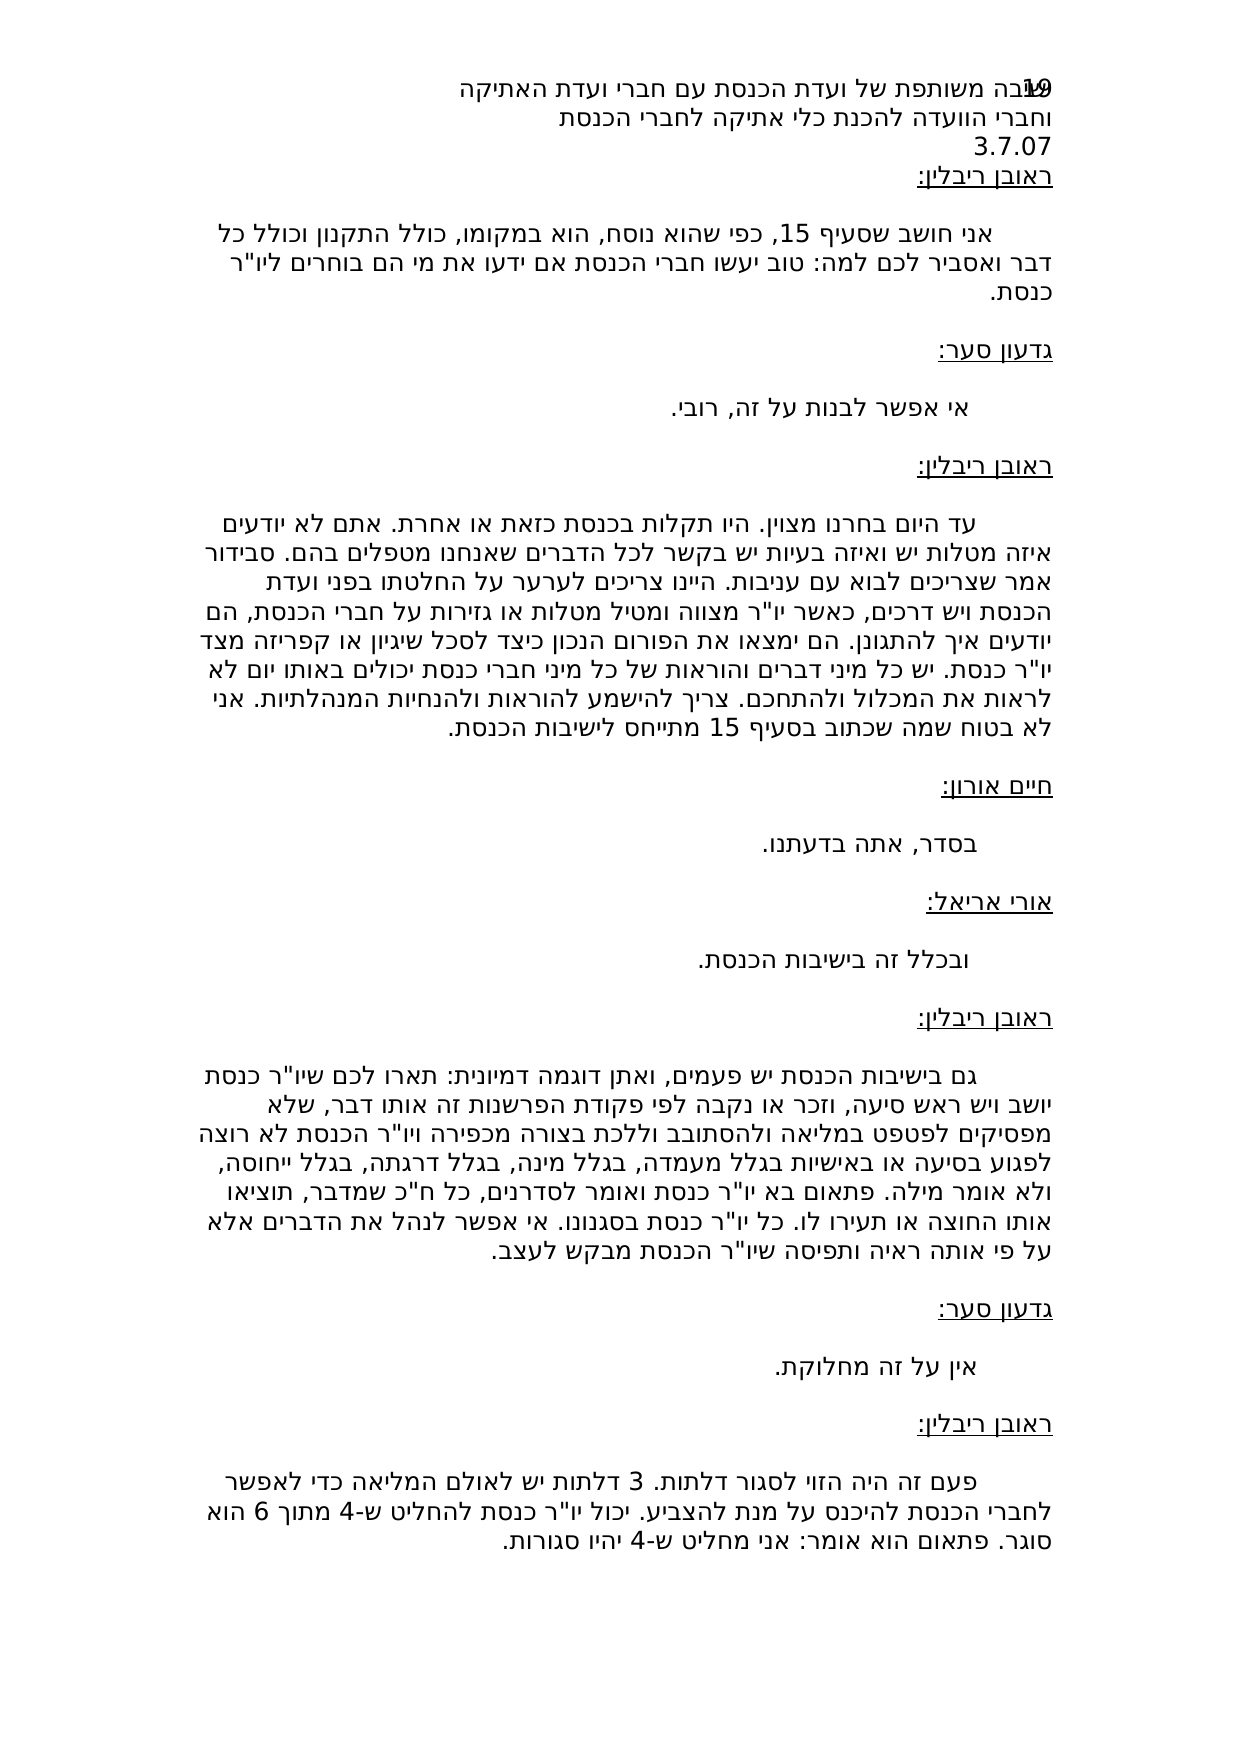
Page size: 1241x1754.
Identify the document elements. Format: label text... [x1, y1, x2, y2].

text בסדר, אתה בדעתנו. [187, 829, 1053, 858]
text ראובן ריבלין: [187, 161, 1053, 190]
text גדעון סער: [187, 1294, 1053, 1323]
text ובכלל זה בישיבות הכנסת. [187, 945, 1053, 974]
text אורי אריאל: [187, 887, 1053, 916]
text חיים אורון: [187, 771, 1053, 800]
text אני חושב שסעיף 15, כפי שהוא נוסח, הוא במקומו, כולל התקנון וכולל כל דבר ואסביר לכם למה: טוב יעשו חברי הכנסת אם ידעו את מי הם בוחרים ליו"ר כנסת. [187, 219, 1053, 307]
text גם בישיבות הכנסת יש פעמים, ואתן דוגמה דמיונית: תארו לכם שיו"ר כנסת יושב ויש ראש סיעה, וזכר או נקבה לפי פקודת הפרשנות זה אותו דבר, שלא מפסיקים לפטפט במליאה ולהסתובב וללכת בצורה מכפירה ויו"ר הכנסת לא רוצה לפגוע בסיעה או באישיות בגלל מעמדה, בגלל מינה, בגלל דרגתה, בגלל ייחוסה, ולא אומר מילה. פתאום בא יו"ר כנסת ואומר לסדרנים, כל ח"כ שמדבר, תוציאו אותו החוצה או תעירו לו. כל יו"ר כנסת בסגנונו. אי אפשר לנהל את הדברים אלא על פי אותה ראיה ותפיסה שיו"ר הכנסת מבקש לעצב. [187, 1061, 1053, 1265]
text פעם זה היה הזוי לסגור דלתות. 3 דלתות יש לאולם המליאה כדי לאפשר לחברי הכנסת להיכנס על מנת להצביע. יכול יו"ר כנסת להחליט ש-4 מתוך 6 הוא סוגר. פתאום הוא אומר: אני מחליט ש-4 יהיו סגורות. [187, 1467, 1053, 1555]
text ראובן ריבלין: [187, 451, 1053, 480]
text אי אפשר לבנות על זה, רובי. [187, 393, 1053, 422]
text עד היום בחרנו מצוין. היו תקלות בכנסת כזאת או אחרת. אתם לא יודעים איזה מטלות יש ואיזה בעיות יש בקשר לכל הדברים שאנחנו מטפלים בהם. סבידור אמר שצריכים לבוא עם עניבות. היינו צריכים לערער על החלטתו בפני ועדת הכנסת ויש דרכים, כאשר יו"ר מצווה ומטיל מטלות או גזירות על חברי הכנסת, הם יודעים איך להתגונן. הם ימצאו את הפורום הנכון כיצד לסכל שיגיון או קפריזה מצד יו"ר כנסת. יש כל מיני דברים והוראות של כל מיני חברי כנסת יכולים באותו יום לא לראות את המכלול ולהתחכם. צריך להישמע להוראות ולהנחיות המנהלתיות. אני לא בטוח שמה שכתוב בסעיף 15 מתייחס לישיבות הכנסת. [187, 509, 1053, 742]
text ראובן ריבלין: [187, 1409, 1053, 1439]
text גדעון סער: [187, 335, 1053, 364]
text אין על זה מחלוקת. [187, 1352, 1053, 1381]
text ראובן ריבלין: [187, 1003, 1053, 1032]
